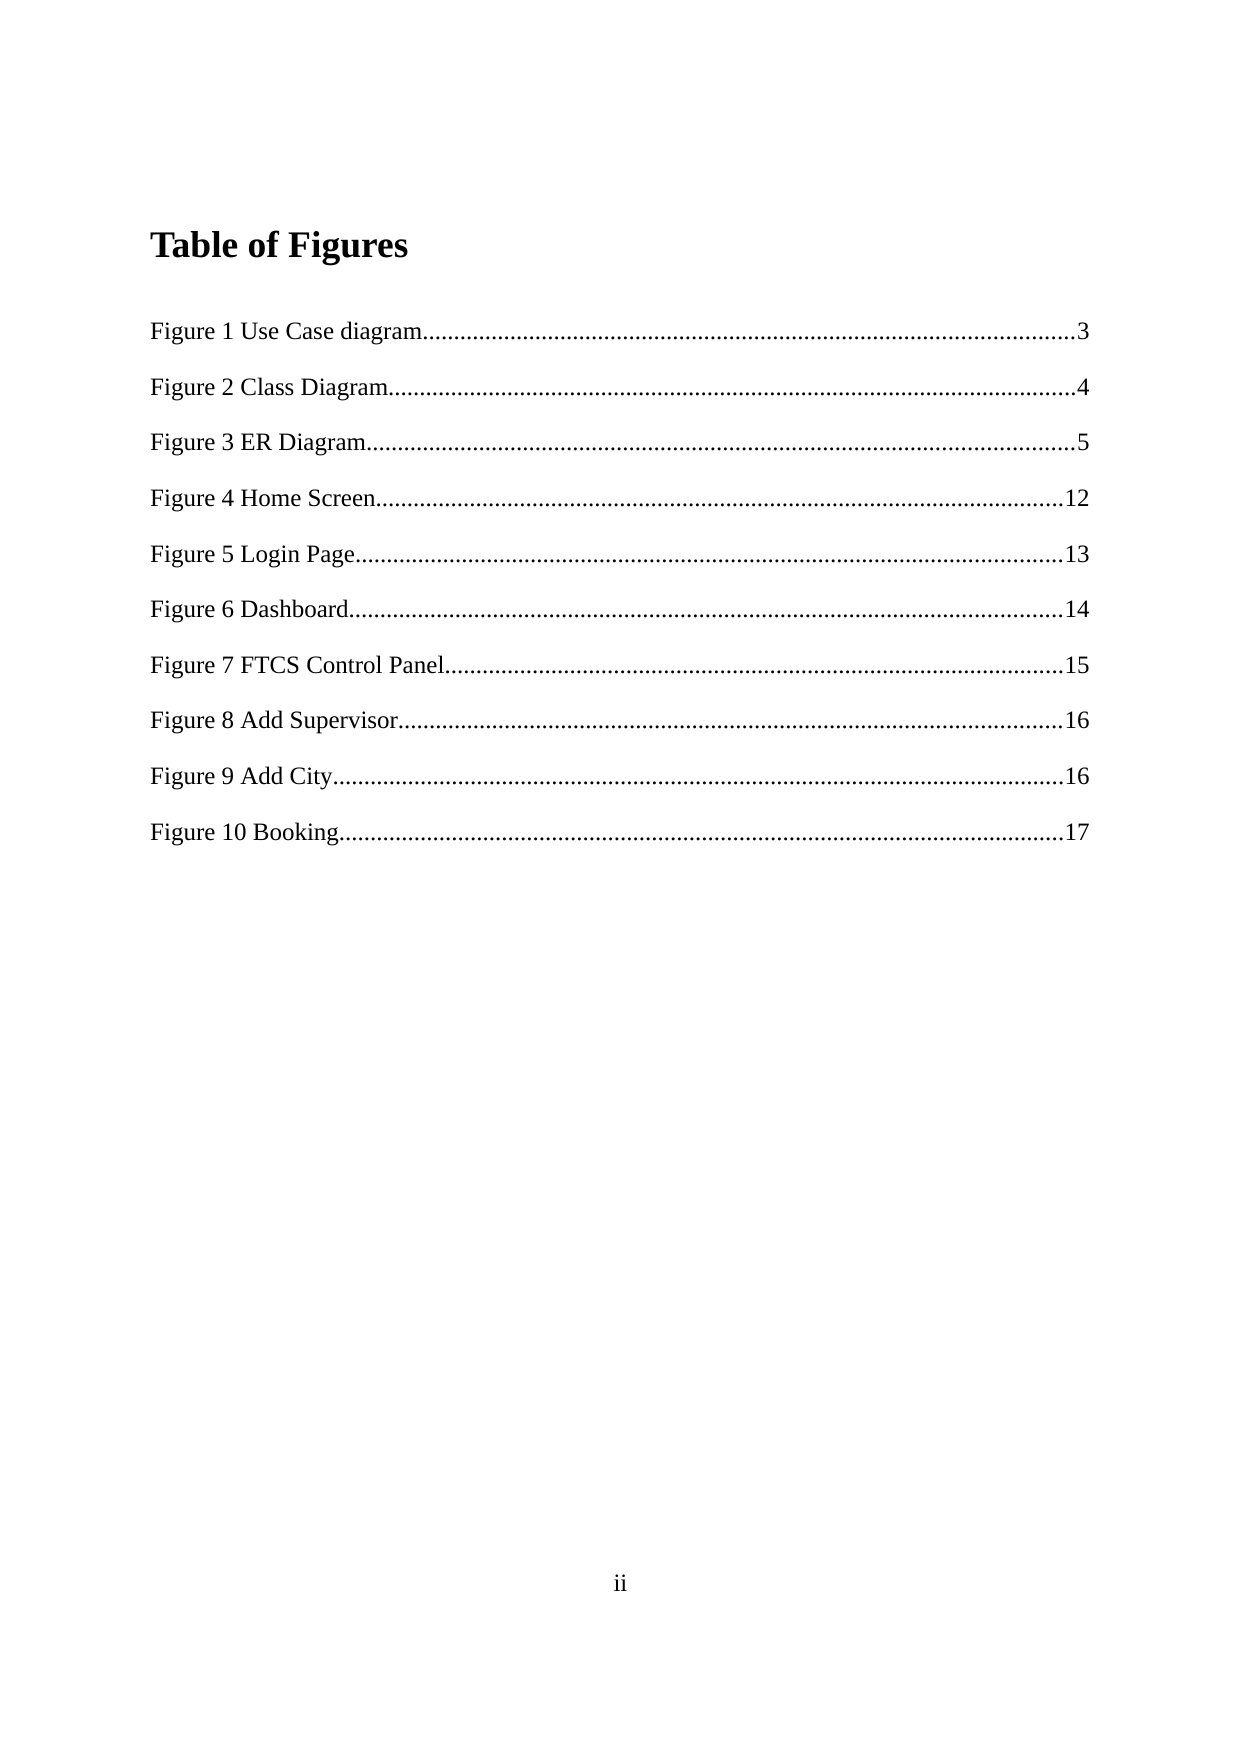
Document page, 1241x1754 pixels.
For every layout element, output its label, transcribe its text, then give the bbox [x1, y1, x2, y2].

text Figure 3 ER Diagram 5 [150, 427, 1090, 456]
text Figure 5 Login Page 13 [150, 539, 1090, 567]
text Figure 6 Dashboard 14 [150, 594, 1090, 623]
text Figure 4 Home Screen 12 [150, 483, 1090, 512]
subtitle Table of Figures [150, 222, 1090, 265]
text Figure 9 Add City 16 [150, 761, 1090, 790]
text Figure 10 Booking 17 [150, 817, 1090, 846]
text Figure 7 FTCS Control Panel 15 [150, 650, 1090, 679]
text Figure 1 Use Case diagram 3 [150, 316, 1090, 345]
text Figure 2 Class Diagram 4 [150, 372, 1090, 401]
text Figure 8 Add Supervisor 16 [150, 706, 1090, 734]
